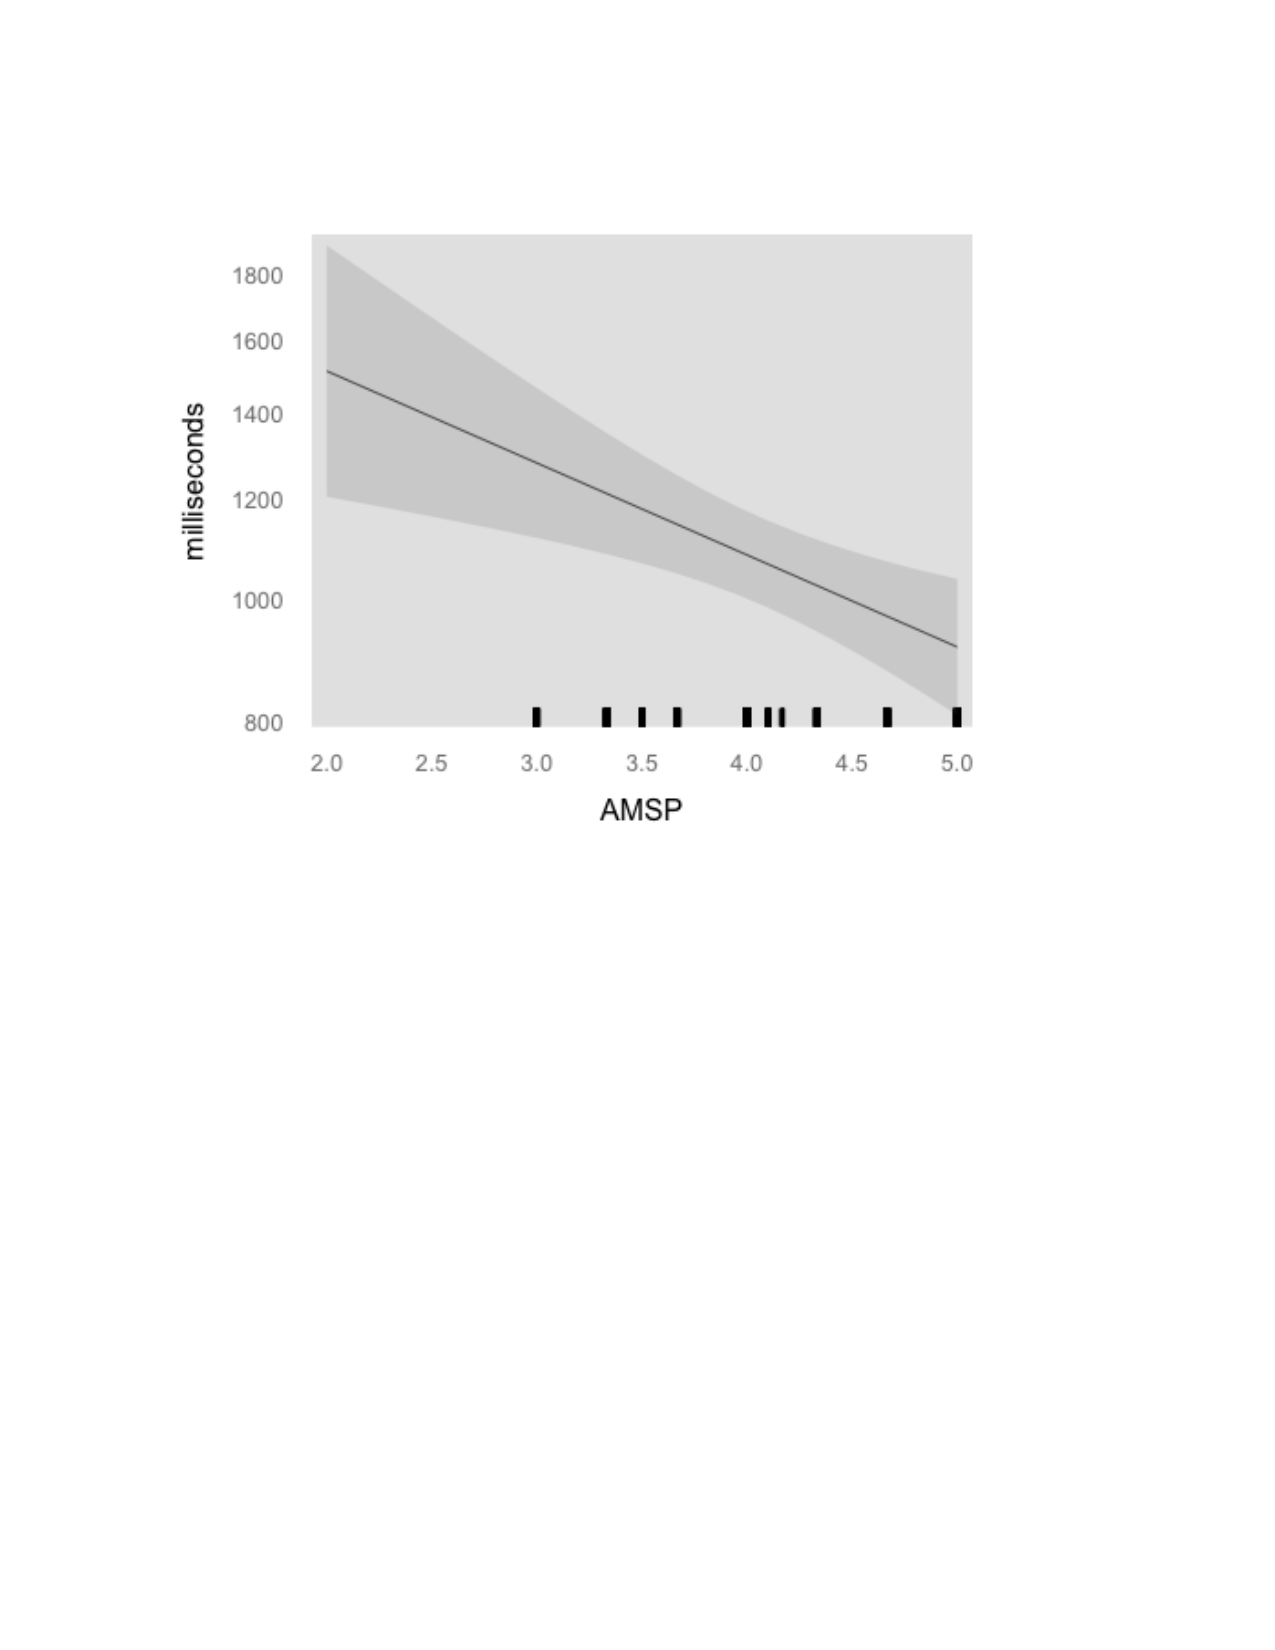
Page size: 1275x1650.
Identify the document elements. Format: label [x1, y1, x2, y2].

picture [168, 150, 1044, 850]
